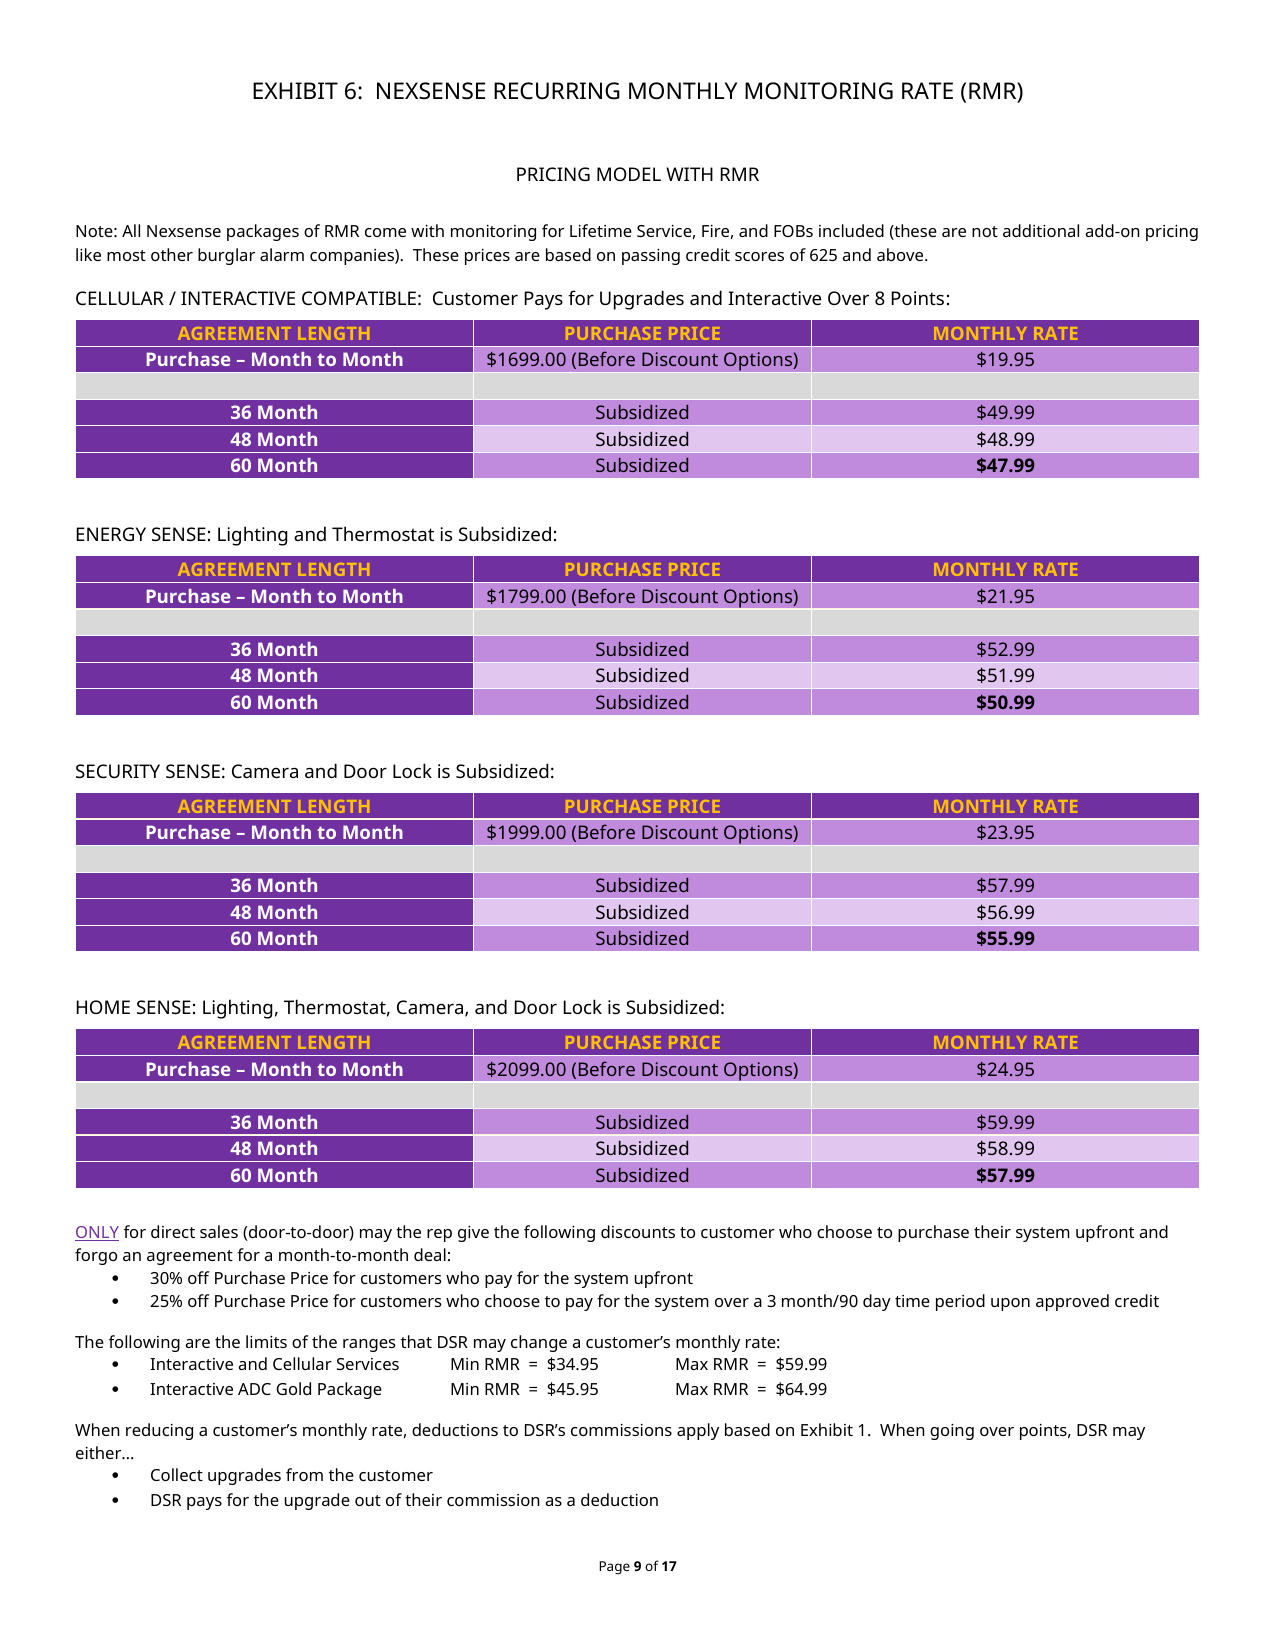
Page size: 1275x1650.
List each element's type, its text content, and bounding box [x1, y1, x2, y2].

list Interactive and Cellular Services Min RMR = $34.95 Max RMR = $59.99 [112, 1353, 1200, 1376]
table_cell Subsidized [474, 453, 811, 478]
table_header MONTHLY RATE [812, 556, 1199, 582]
table_header MONTHLY RATE [812, 320, 1199, 346]
table_cell $2099.00 (Before Discount Options) [474, 1056, 811, 1081]
table_cell $23.95 [812, 820, 1199, 845]
table_header AGREEMENT LENGTH [76, 793, 473, 818]
table_cell 36 Month [76, 636, 473, 662]
table_cell $55.99 [812, 926, 1199, 951]
table_header AGREEMENT LENGTH [76, 556, 473, 582]
table_cell $50.99 [812, 689, 1199, 715]
table_cell $1699.00 (Before Discount Options) [474, 347, 811, 372]
list DSR pays for the upgrade out of their commission as a deduction [112, 1488, 1200, 1511]
table_cell [474, 610, 811, 635]
table_cell [812, 1083, 1199, 1108]
table_cell $49.99 [812, 400, 1199, 425]
table_cell $58.99 [812, 1136, 1199, 1161]
table_cell $56.99 [812, 899, 1199, 925]
table_cell 48 Month [76, 899, 473, 925]
table_cell [76, 846, 473, 872]
table_cell [812, 373, 1199, 399]
table_cell 60 Month [76, 453, 473, 478]
table_cell Purchase – Month to Month [76, 820, 473, 845]
text SECURITY SENSE: Camera and Door Lock is Subsidized: [75, 758, 1200, 783]
table_cell $59.99 [812, 1109, 1199, 1134]
table_cell 36 Month [76, 1109, 473, 1134]
table_cell [76, 610, 473, 635]
table_cell Subsidized [474, 689, 811, 715]
table_cell $57.99 [812, 1162, 1199, 1188]
table_cell Subsidized [474, 1162, 811, 1188]
text PRICING MODEL WITH RMR [75, 161, 1200, 186]
table_header PURCHASE PRICE [474, 1029, 811, 1055]
table_cell $47.99 [812, 453, 1199, 478]
table_cell Purchase – Month to Month [76, 583, 473, 608]
text CELLULAR / INTERACTIVE COMPATIBLE: Customer Pays for Upgrades and Interactive Over 8 Points: [75, 285, 1200, 311]
table_cell Subsidized [474, 873, 811, 898]
table_cell Subsidized [474, 663, 811, 688]
table_cell [474, 846, 811, 872]
table_cell Subsidized [474, 400, 811, 425]
table_cell $24.95 [812, 1056, 1199, 1081]
table_cell 60 Month [76, 926, 473, 951]
table_cell $1999.00 (Before Discount Options) [474, 820, 811, 845]
table_header MONTHLY RATE [812, 793, 1199, 818]
table_cell $57.99 [812, 873, 1199, 898]
list 25% off Purchase Price for customers who choose to pay for the system over a 3 month/90 day time period upon approved credit [112, 1289, 1200, 1312]
text HOME SENSE: Lighting, Thermostat, Camera, and Door Lock is Subsidized: [75, 994, 1200, 1020]
table_cell [76, 373, 473, 399]
table_cell 48 Month [76, 1136, 473, 1161]
table_cell 48 Month [76, 426, 473, 452]
list 30% off Purchase Price for customers who pay for the system upfront [112, 1266, 1200, 1289]
table_header AGREEMENT LENGTH [76, 320, 473, 346]
text The following are the limits of the ranges that DSR may change a customer’s monthly rate: [75, 1330, 1200, 1353]
table_cell 36 Month [76, 400, 473, 425]
table_cell Subsidized [474, 426, 811, 452]
text ONLY for direct sales (door-to-door) may the rep give the following discounts to customer who choose to purchase their system upfront and forgo an agreement for a month-to-month deal: [75, 1221, 1200, 1266]
table_header PURCHASE PRICE [474, 793, 811, 818]
table_cell $19.95 [812, 347, 1199, 372]
table_cell Subsidized [474, 899, 811, 925]
table_header AGREEMENT LENGTH [76, 1029, 473, 1055]
table_cell Purchase – Month to Month [76, 347, 473, 372]
table_header PURCHASE PRICE [474, 556, 811, 582]
table_cell 48 Month [76, 663, 473, 688]
table_cell Subsidized [474, 636, 811, 662]
table_cell Subsidized [474, 1109, 811, 1134]
text Note: All Nexsense packages of RMR come with monitoring for Lifetime Service, Fire, and FOBs included (these are not additional add-on pricing like most other burglar alarm companies). These prices are based on passing credit scores of 625 and above. [75, 219, 1200, 267]
text EXHIBIT 6: NEXSENSE RECURRING MONTHLY MONITORING RATE (RMR) [75, 75, 1200, 106]
table_cell Purchase – Month to Month [76, 1056, 473, 1081]
text When reducing a customer’s monthly rate, deductions to DSR’s commissions apply based on Exhibit 1. When going over points, DSR may either… [75, 1419, 1200, 1464]
table_cell $21.95 [812, 583, 1199, 608]
table_cell $1799.00 (Before Discount Options) [474, 583, 811, 608]
table_cell 60 Month [76, 1162, 473, 1188]
table_cell $52.99 [812, 636, 1199, 662]
table_cell 36 Month [76, 873, 473, 898]
table_header MONTHLY RATE [812, 1029, 1199, 1055]
list Collect upgrades from the customer [112, 1464, 1200, 1487]
table_cell $48.99 [812, 426, 1199, 452]
table_cell [76, 1083, 473, 1108]
list Interactive ADC Gold Package Min RMR = $45.95 Max RMR = $64.99 [112, 1377, 1200, 1400]
table_cell 60 Month [76, 689, 473, 715]
table_cell [812, 610, 1199, 635]
table_header PURCHASE PRICE [474, 320, 811, 346]
table_cell Subsidized [474, 926, 811, 951]
table_cell Subsidized [474, 1136, 811, 1161]
table_cell [474, 373, 811, 399]
text ENERGY SENSE: Lighting and Thermostat is Subsidized: [75, 522, 1200, 547]
table_cell $51.99 [812, 663, 1199, 688]
table_cell [812, 846, 1199, 872]
table_cell [474, 1083, 811, 1108]
